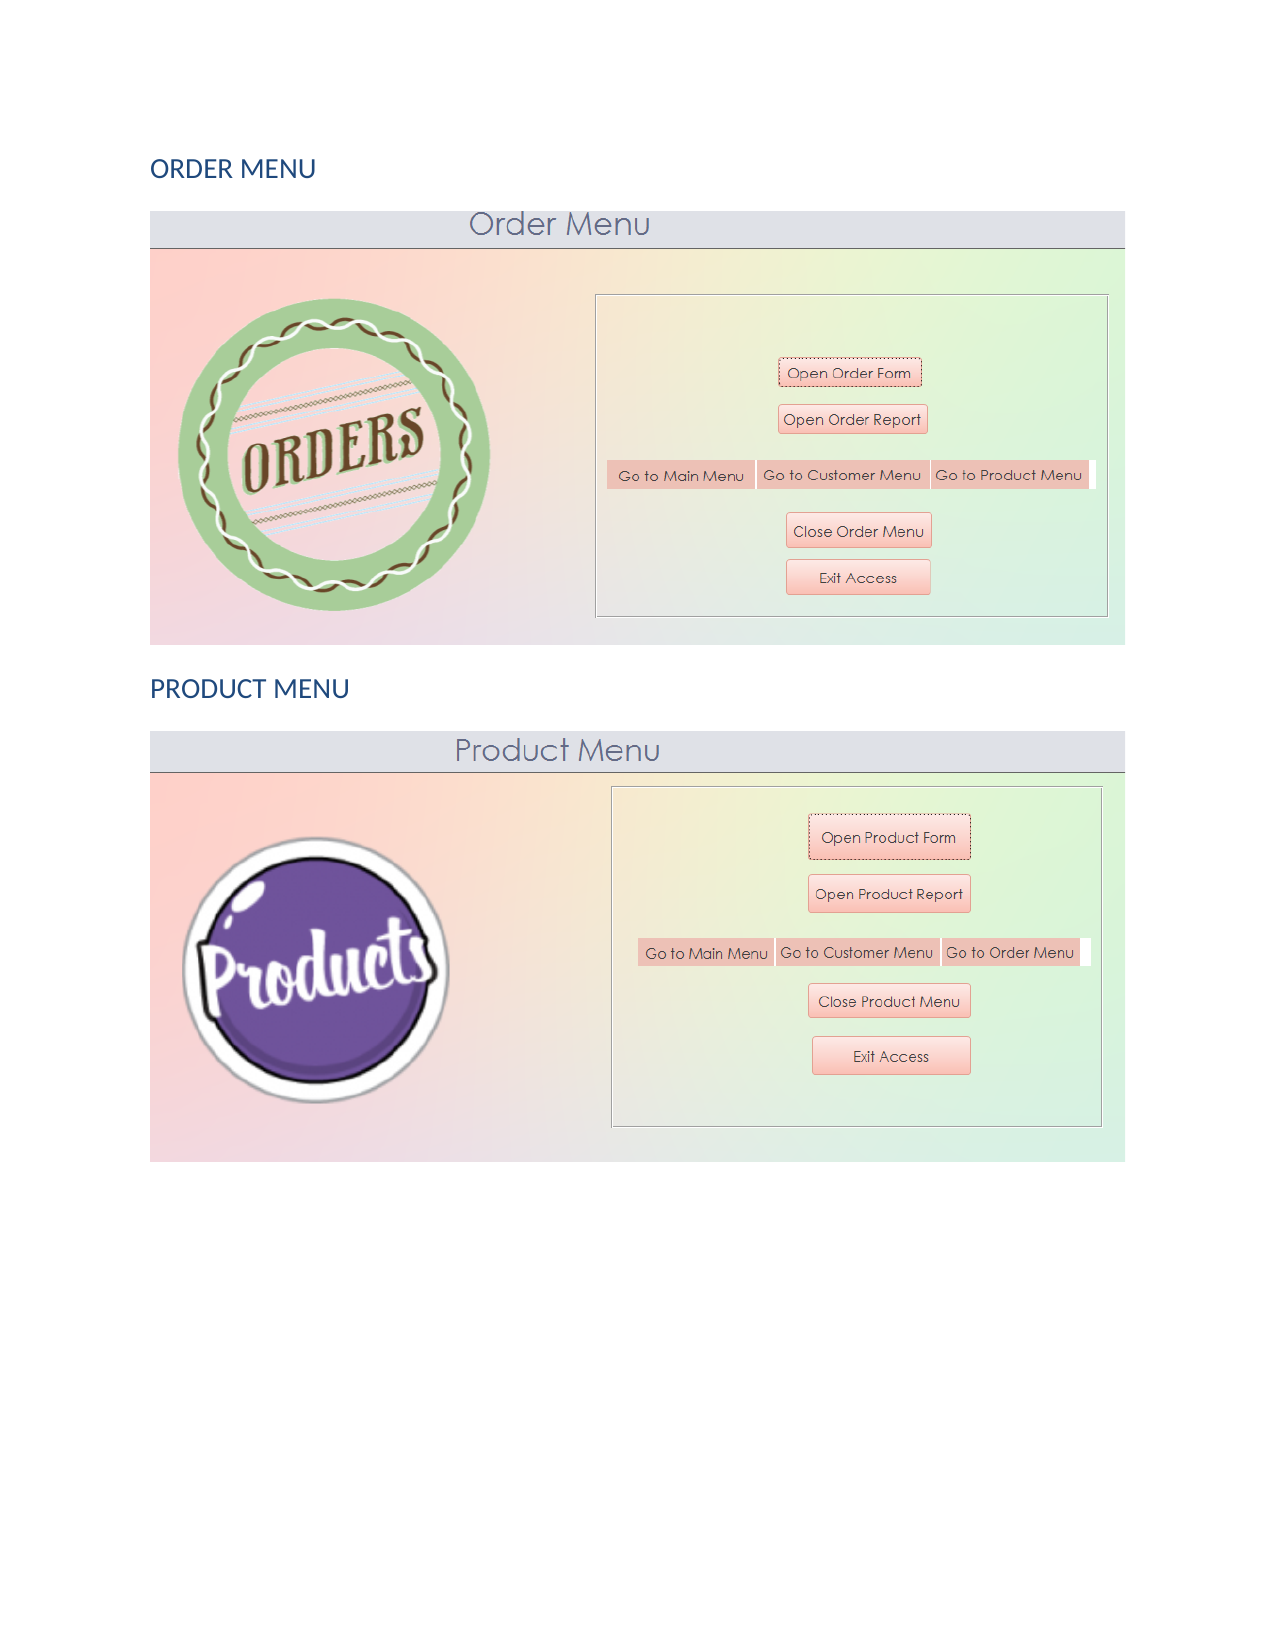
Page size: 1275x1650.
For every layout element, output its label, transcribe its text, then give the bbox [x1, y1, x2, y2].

text PRODUCT MENU [150, 670, 1125, 706]
picture [150, 731, 1125, 1162]
picture [150, 211, 1125, 645]
text ORDER MENU [150, 150, 1125, 186]
